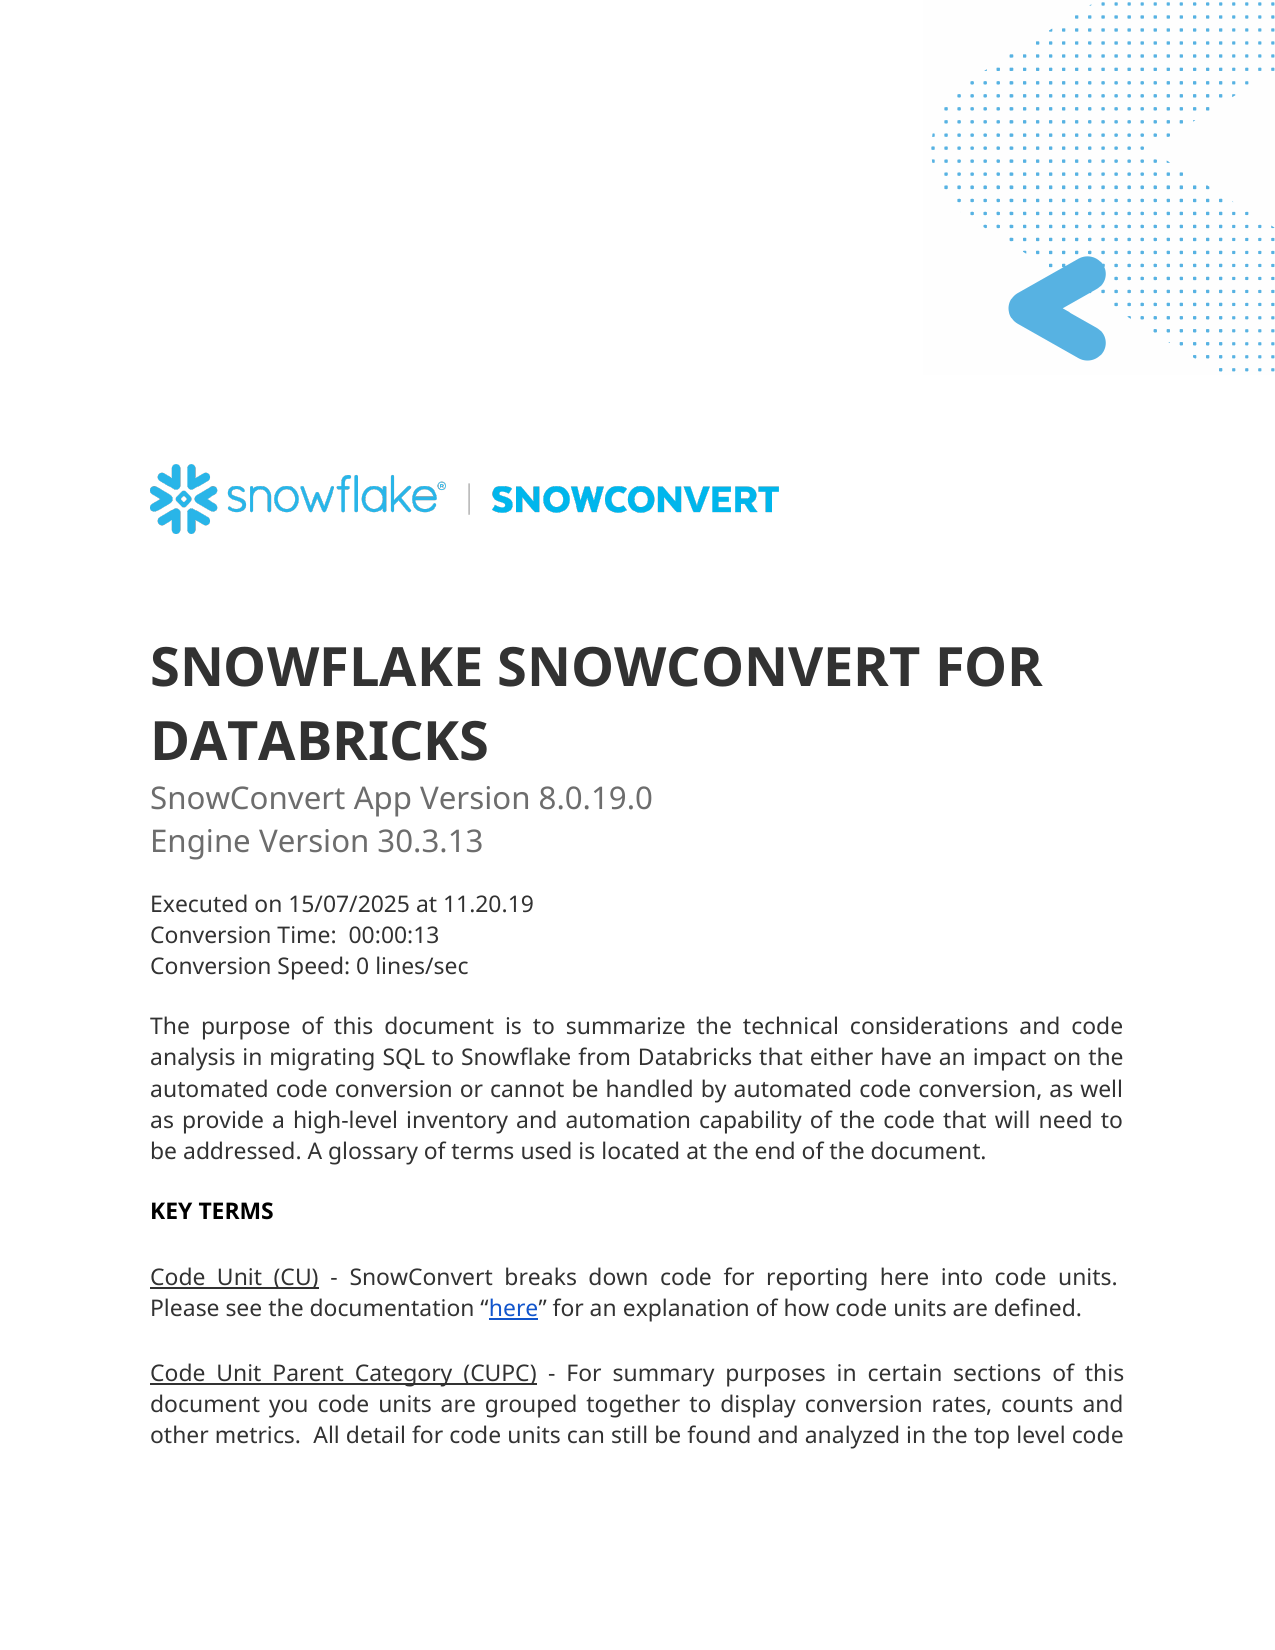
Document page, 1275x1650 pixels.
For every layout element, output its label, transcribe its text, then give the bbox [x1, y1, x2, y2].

picture [922, 0, 1275, 375]
text Conversion Speed: 0 lines/sec [150, 950, 1125, 981]
text SnowConvert App Version 8.0.19.0 [150, 776, 1125, 819]
text Conversion Time: 00:00:13 [150, 919, 1125, 950]
text Engine Version 30.3.13 [150, 819, 1125, 861]
text The purpose of this document is to summarize the technical considerations and code analysis in migrating SQL to Snowflake from Databricks that either have an impact on the automated code conversion or cannot be handled by automated code conversion, as well as provide a high-level inventory and automation capability of the code that will need to be addressed. A glossary of terms used is located at the end of the document. [150, 1010, 1125, 1166]
picture [150, 462, 779, 535]
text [150, 1323, 1125, 1451]
subtitle KEY TERMS [150, 1195, 1125, 1226]
subtitle SNOWFLAKE SNOWCONVERT FOR DATABRICKS [150, 628, 1125, 776]
text Code Unit (CU) - SnowConvert breaks down code for reporting here into code units. Please see the documentation “here” for an explanation of how code units are defined. [150, 1260, 1125, 1323]
text Executed on 15/07/2025 at 11.20.19 [150, 888, 1125, 919]
